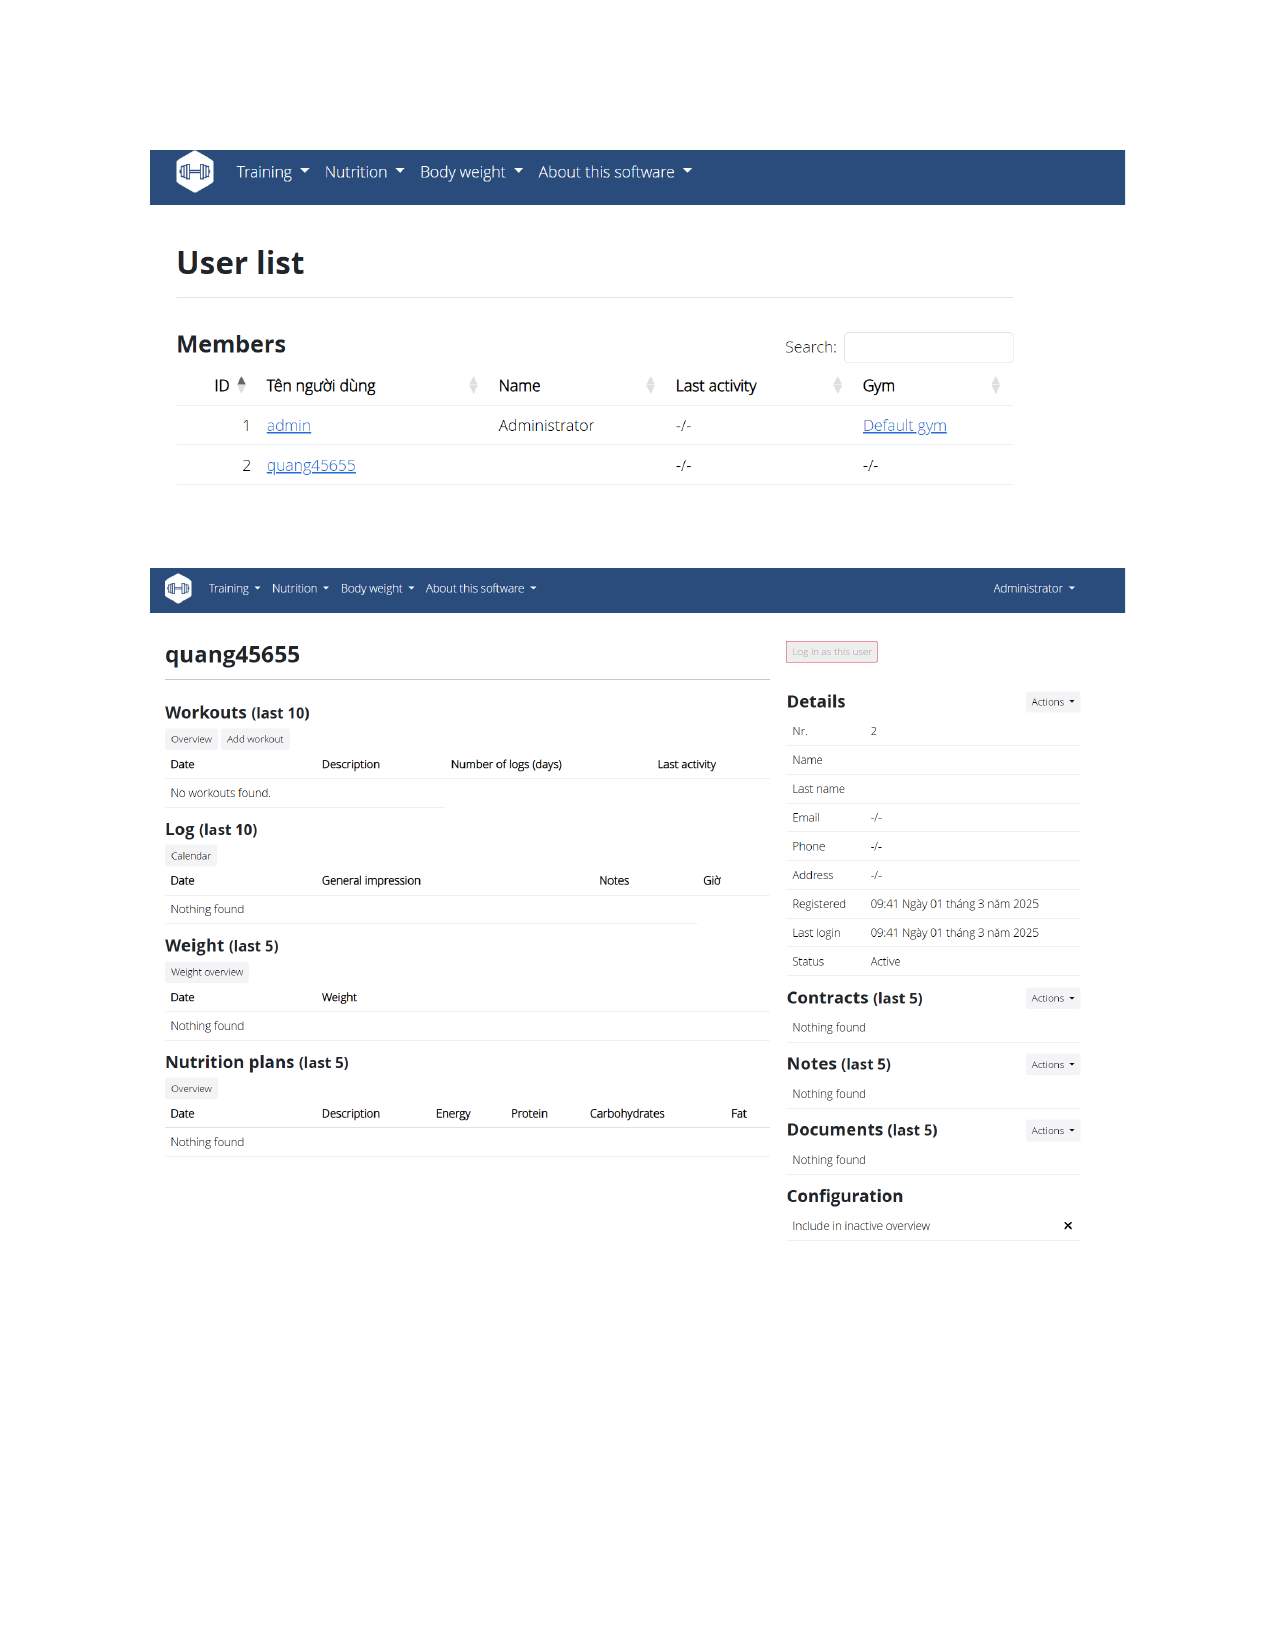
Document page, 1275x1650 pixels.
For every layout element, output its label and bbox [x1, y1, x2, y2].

picture [150, 150, 1125, 543]
picture [150, 568, 1125, 1250]
